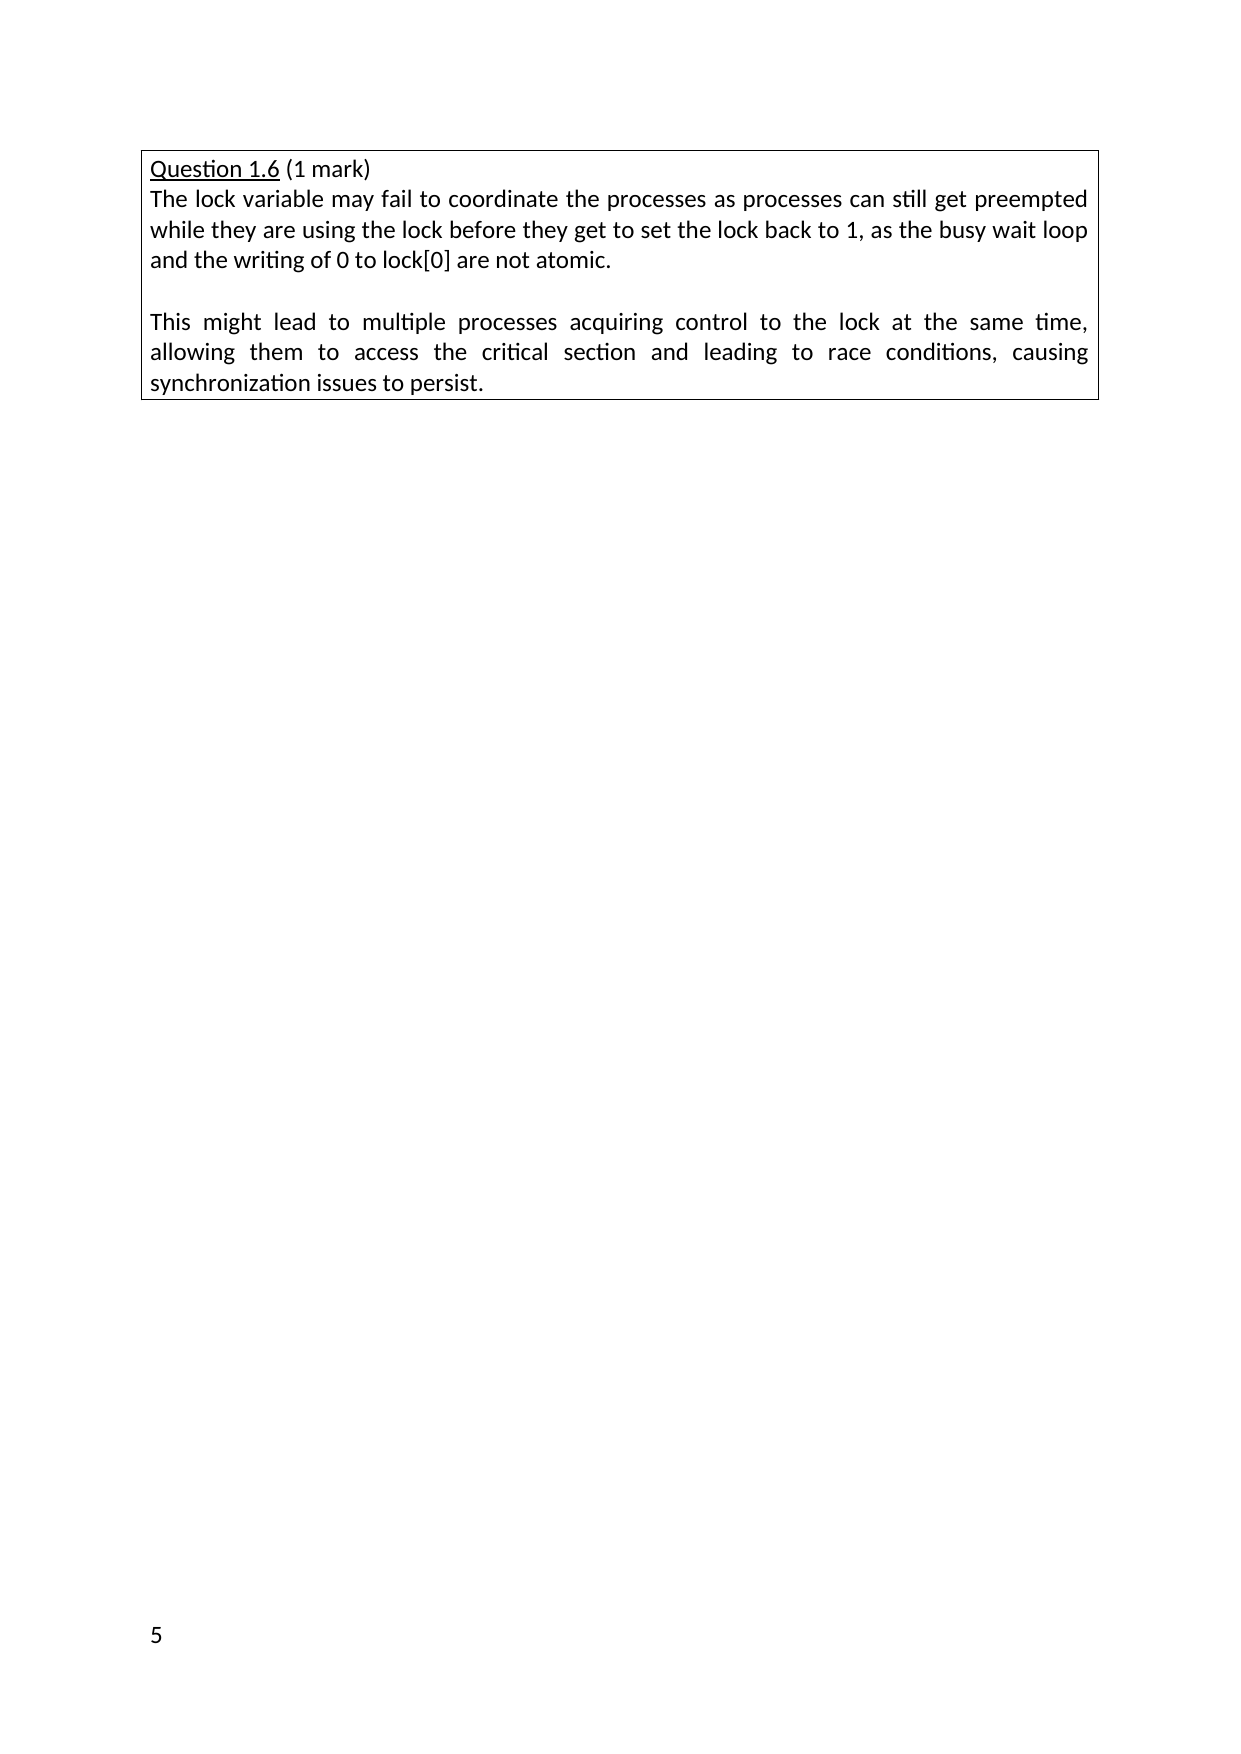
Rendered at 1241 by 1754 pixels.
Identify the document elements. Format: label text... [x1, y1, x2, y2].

text This might lead to multiple processes acquiring control to the lock at the same time, allowing them to access the critical section and leading to race conditions, causing synchronization issues to persist. [142, 303, 1098, 399]
text Question 1.6 (1 mark) [142, 151, 1098, 184]
text The lock variable may fail to coordinate the processes as processes can still get preempted while they are using the lock before they get to set the lock back to 1, as the busy wait loop and the writing of 0 to lock[0] are not atomic. [150, 184, 1090, 275]
